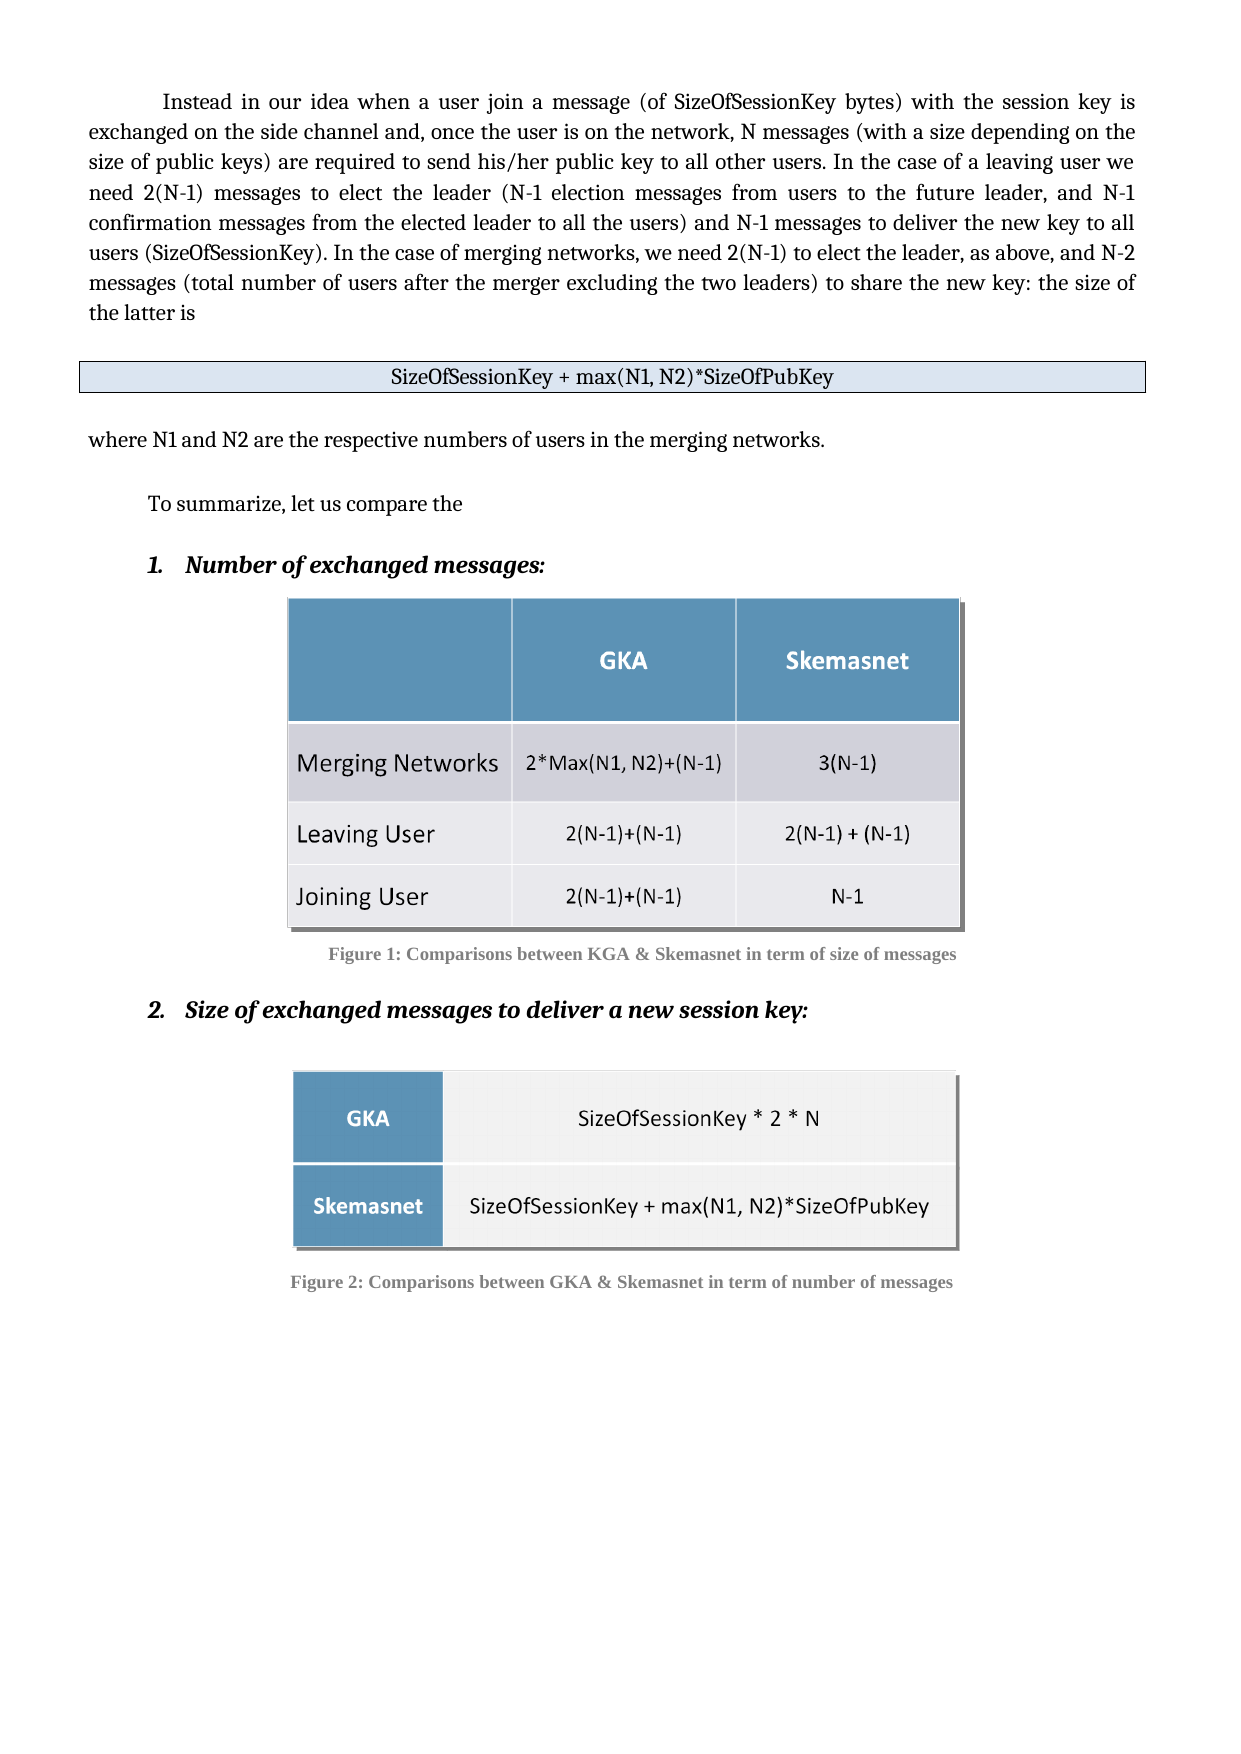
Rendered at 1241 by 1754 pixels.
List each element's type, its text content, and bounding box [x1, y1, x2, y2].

list Number of exchanged messages: [148, 551, 1137, 579]
text SizeOfSessionKey + max(N1, N2)*SizeOfPubKey [80, 362, 1145, 392]
text where N1 and N2 are the respective numbers of users in the merging networks. [89, 427, 1137, 453]
list Size of exchanged messages to deliver a new session key: [148, 996, 1137, 1024]
text Instead in our idea when a user join a message (of SizeOfSessionKey bytes) with the session key is exchanged on the side channel and, once the user is on the network, N messages (with a size depending on the size of public keys) are required to send his/her public key to all other users. In the case of a leaving user we need 2(N-1) messages to elect the leader (N-1 election messages from users to the future leader, and N-1 confirmation messages from the elected leader to all the users) and N-1 messages to deliver the new key to all users (SizeOfSessionKey). In the case of merging networks, we need 2(N-1) to elect the leader, as above, and N-2 messages (total number of users after the merger excluding the two leaders) to share the new key: the size of the latter is [89, 89, 1137, 326]
picture [287, 1065, 961, 1252]
picture [279, 591, 966, 933]
text To summarize, let us compare the [89, 490, 1137, 517]
